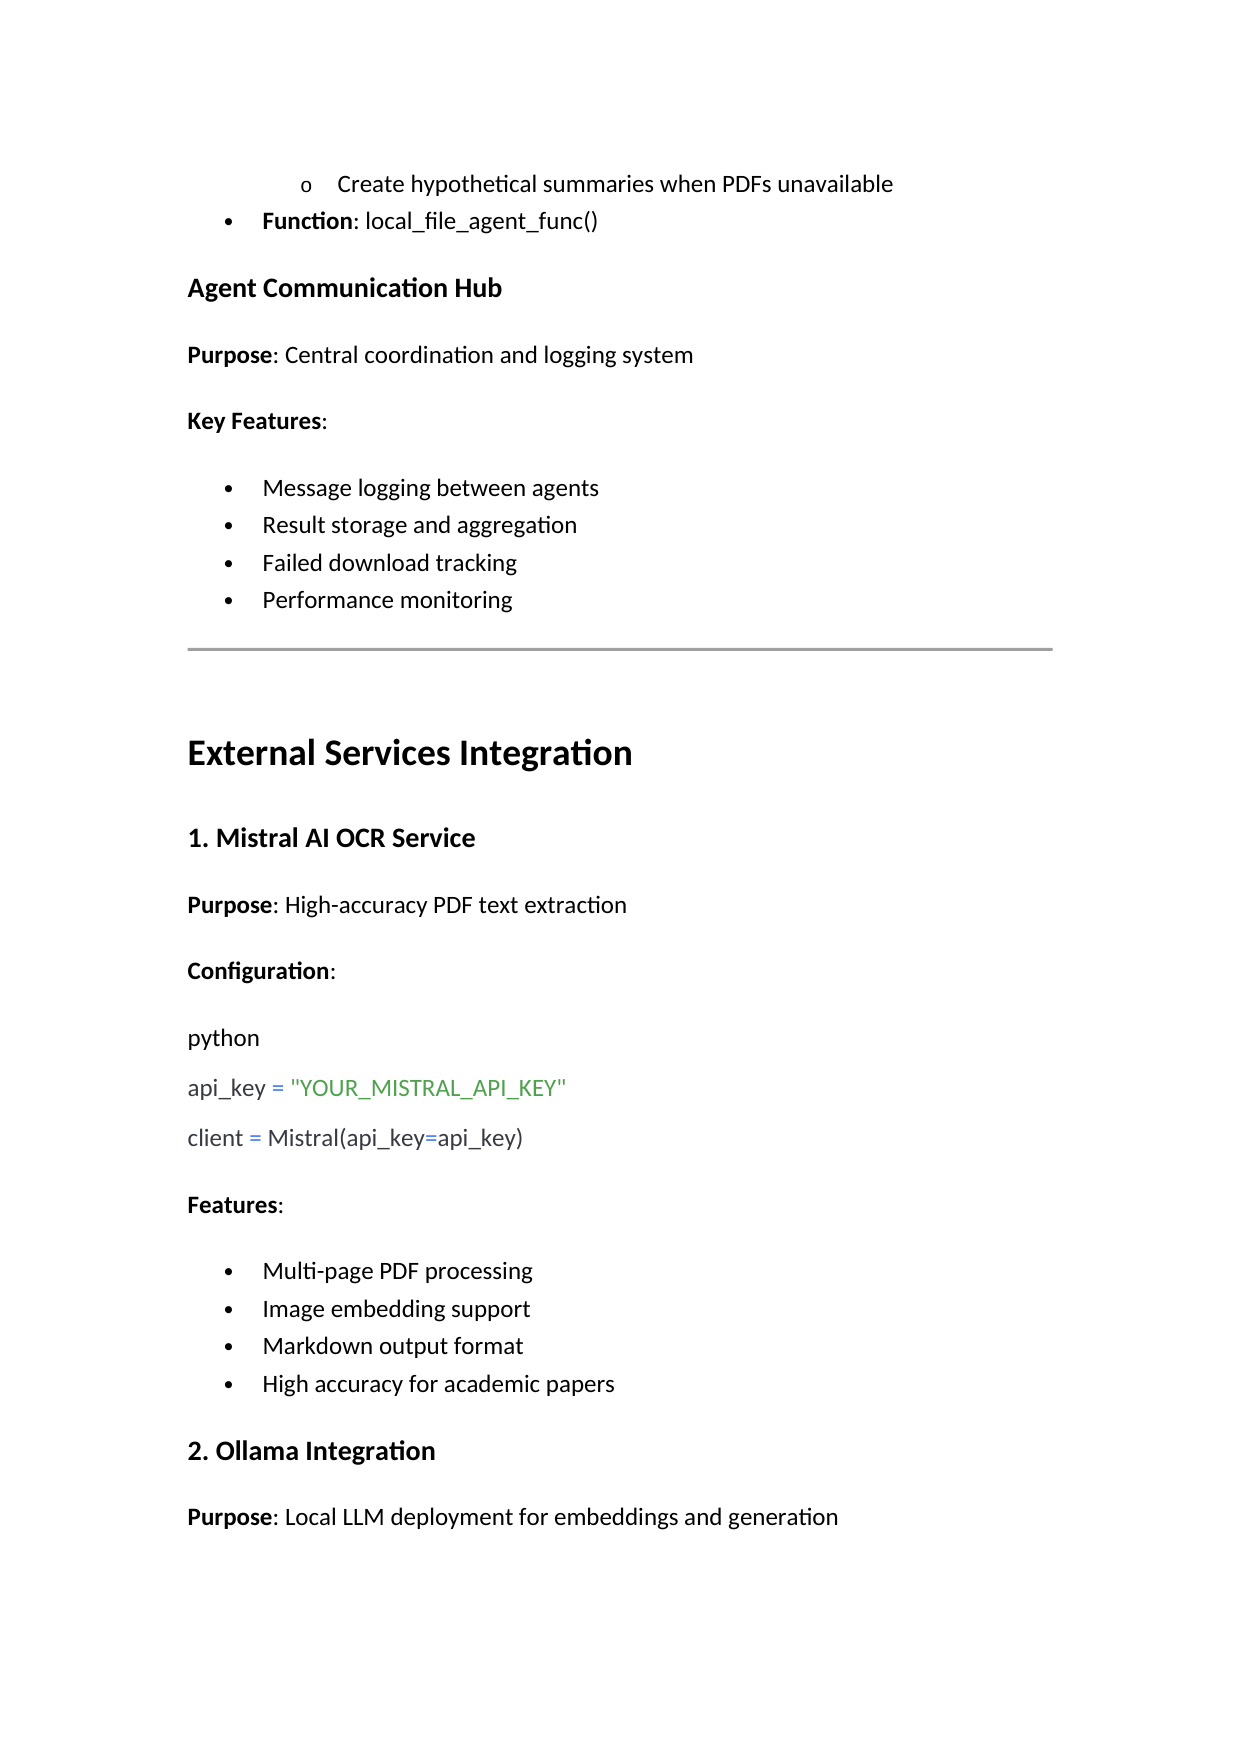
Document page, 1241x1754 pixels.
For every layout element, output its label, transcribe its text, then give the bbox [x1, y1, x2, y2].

list High accuracy for academic papers [225, 1364, 1053, 1402]
text Configuration: [187, 952, 1053, 989]
text 2. Ollama Integration [187, 1431, 1053, 1469]
list Multi-page PDF processing [225, 1252, 1053, 1289]
list Failed download tracking [225, 544, 1053, 581]
text Key Features: [187, 402, 1053, 439]
text Purpose: High-accuracy PDF text extraction [187, 885, 1053, 923]
list Image embedding support [225, 1289, 1053, 1327]
text 1. Mistral AI OCR Service [187, 819, 1053, 856]
text api_key = "YOUR_MISTRAL_API_KEY" [187, 1069, 1053, 1106]
text python [187, 1019, 1053, 1056]
list Function: local_file_agent_func() [225, 202, 1053, 239]
text External Services Integration [187, 714, 1053, 789]
text client = Mistral(api_key=api_key) [187, 1119, 1053, 1156]
text Purpose: Central coordination and logging system [187, 335, 1053, 373]
list Message logging between agents [225, 469, 1053, 506]
list Create hypothetical summaries when PDFs unavailable [300, 164, 1053, 202]
list Performance monitoring [225, 581, 1053, 619]
text Features: [187, 1185, 1053, 1223]
text Purpose: Local LLM deployment for embeddings and generation [187, 1498, 1053, 1535]
text Agent Communication Hub [187, 269, 1053, 306]
list Result storage and aggregation [225, 506, 1053, 544]
list Markdown output format [225, 1327, 1053, 1364]
